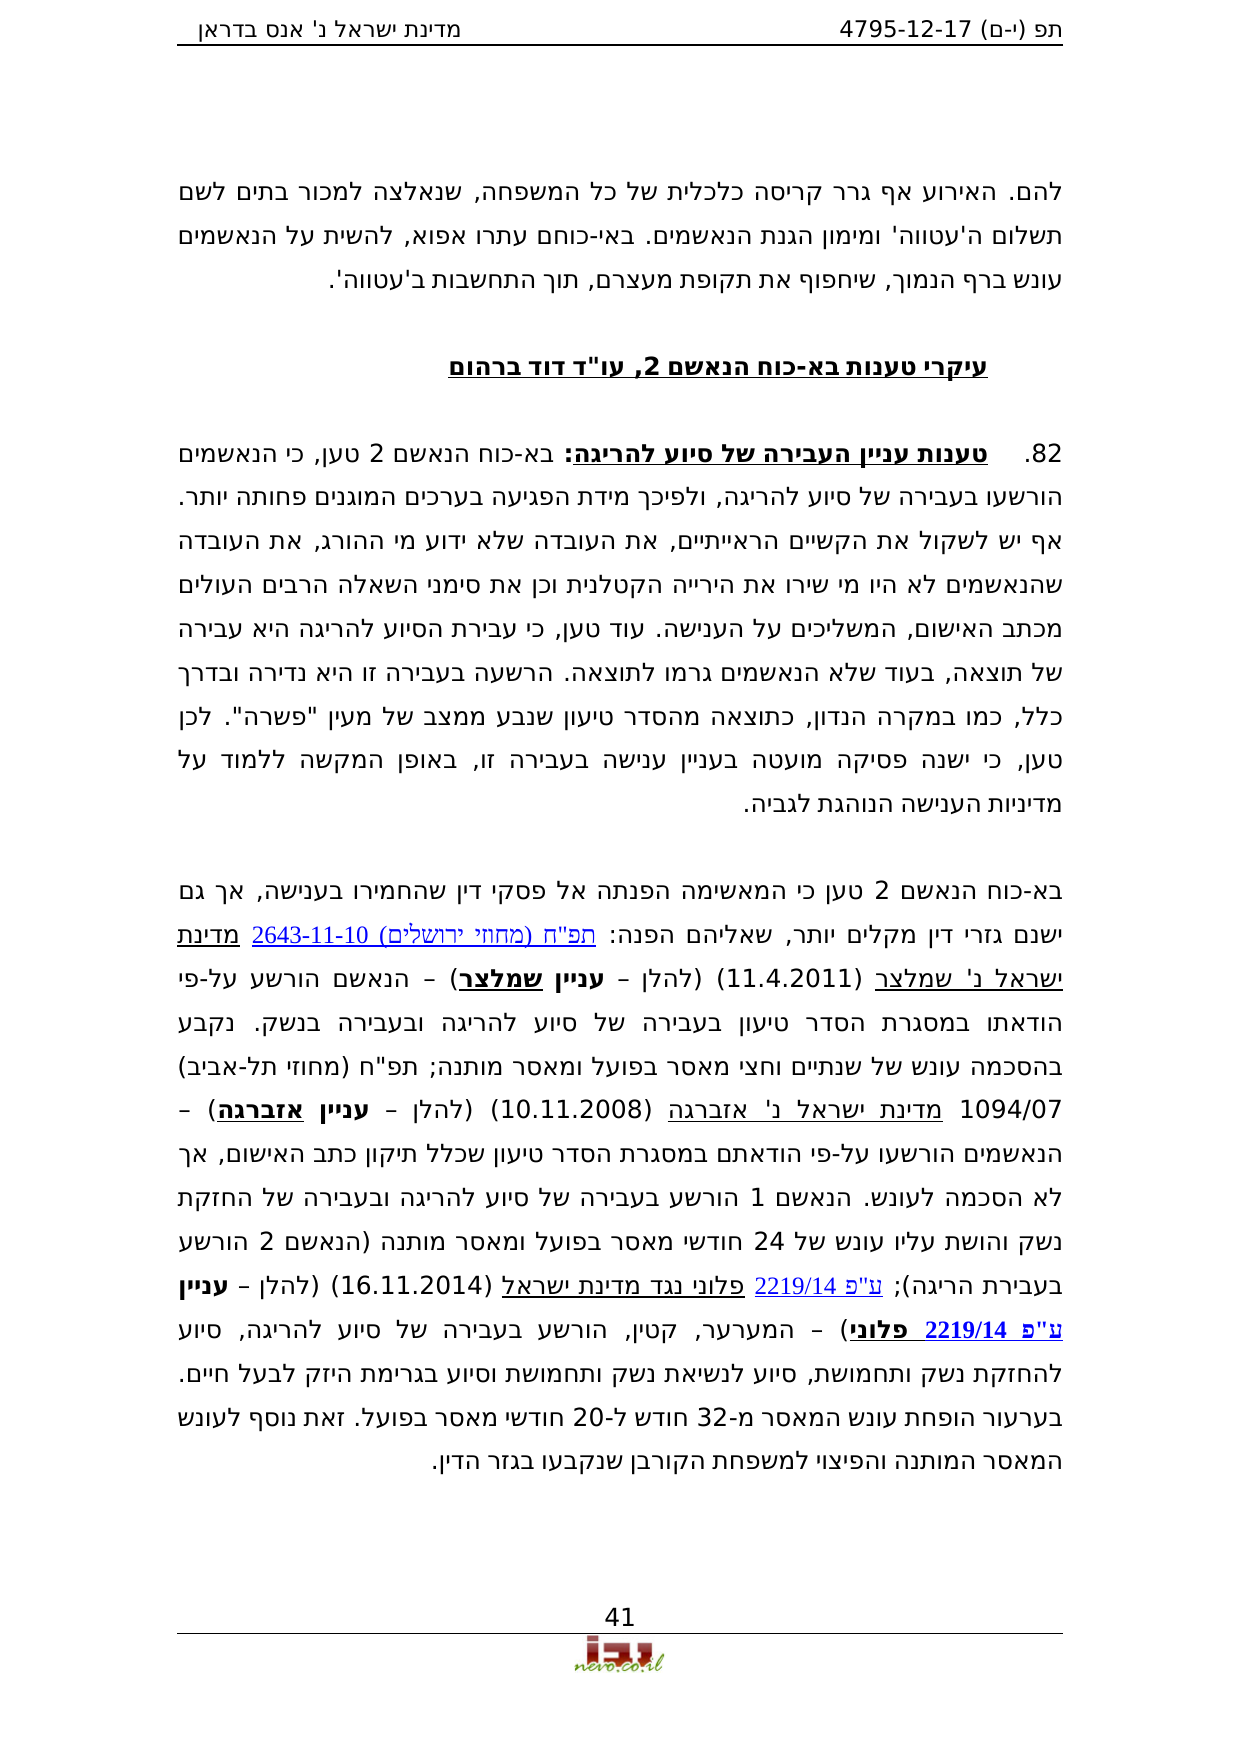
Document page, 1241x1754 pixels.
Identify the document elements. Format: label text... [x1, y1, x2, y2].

picture [574, 1635, 666, 1673]
text עיקרי טענות בא-כוח הנאשם 2, עו"ד דוד ברהום [177, 352, 1063, 381]
text 82. טענות עניין העבירה של סיוע להריגה: בא-כוח הנאשם 2 טען, כי הנאשמים הורשעו בעבירה של סיוע להריגה, ולפיכך מידת הפגיעה בערכים המוגנים פחותה יותר. אף יש לשקול את הקשיים הראייתיים, את העובדה שלא ידוע מי ההורג, את העובדה שהנאשמים לא היו מי שירו את הירייה הקטלנית וכן את סימני השאלה הרבים העולים מכתב האישום, המשליכים על הענישה. עוד טען, כי עבירת הסיוע להריגה היא עבירה של תוצאה, בעוד שלא הנאשמים גרמו לתוצאה. הרשעה בעבירה זו היא נדירה ובדרך כלל, כמו במקרה הנדון, כתוצאה מהסדר טיעון שנבע ממצב של מעין "פשרה". לכן טען, כי ישנה פסיקה מועטה בעניין ענישה בעבירה זו, באופן המקשה ללמוד על מדיניות הענישה הנוהגת לגביה. [177, 439, 1063, 819]
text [177, 177, 1063, 294]
text בא-כוח הנאשם 2 טען כי המאשימה הפנתה אל פסקי דין שהחמירו בענישה, אך גם ישנם גזרי דין מקלים יותר, שאליהם הפנה: תפ"ח (מחוזי ירושלים) 2643-11-10 מדינת ישראל נ' שמלצר (11.4.2011) (להלן – עניין שמלצר) – הנאשם הורשע על-פי הודאתו במסגרת הסדר טיעון בעבירה של סיוע להריגה ובעבירה בנשק. נקבע בהסכמה עונש של שנתיים וחצי מאסר בפועל ומאסר מותנה; תפ"ח (מחוזי תל-אביב) 1094/07 מדינת ישראל נ' אזברגה (10.11.2008) (להלן – עניין אזברגה) – הנאשמים הורשעו על-פי הודאתם במסגרת הסדר טיעון שכלל תיקון כתב האישום, אך לא הסכמה לעונש. הנאשם 1 הורשע בעבירה של סיוע להריגה ובעבירה של החזקת נשק והושת עליו עונש של 24 חודשי מאסר בפועל ומאסר מותנה (הנאשם 2 הורשע בעבירת הריגה); ע"פ 2219/14 פלוני נגד מדינת ישראל (16.11.2014) (להלן – עניין ע"פ 2219/14 פלוני) – המערער, קטין, הורשע בעבירה של סיוע להריגה, סיוע להחזקת נשק ותחמושת, סיוע לנשיאת נשק ותחמושת וסיוע בגרימת היזק לבעל חיים. בערעור הופחת עונש המאסר מ-32 חודש ל-20 חודשי מאסר בפועל. זאת נוסף לעונש המאסר המותנה והפיצוי למשפחת הקורבן שנקבעו בגזר הדין. [177, 876, 1063, 1476]
